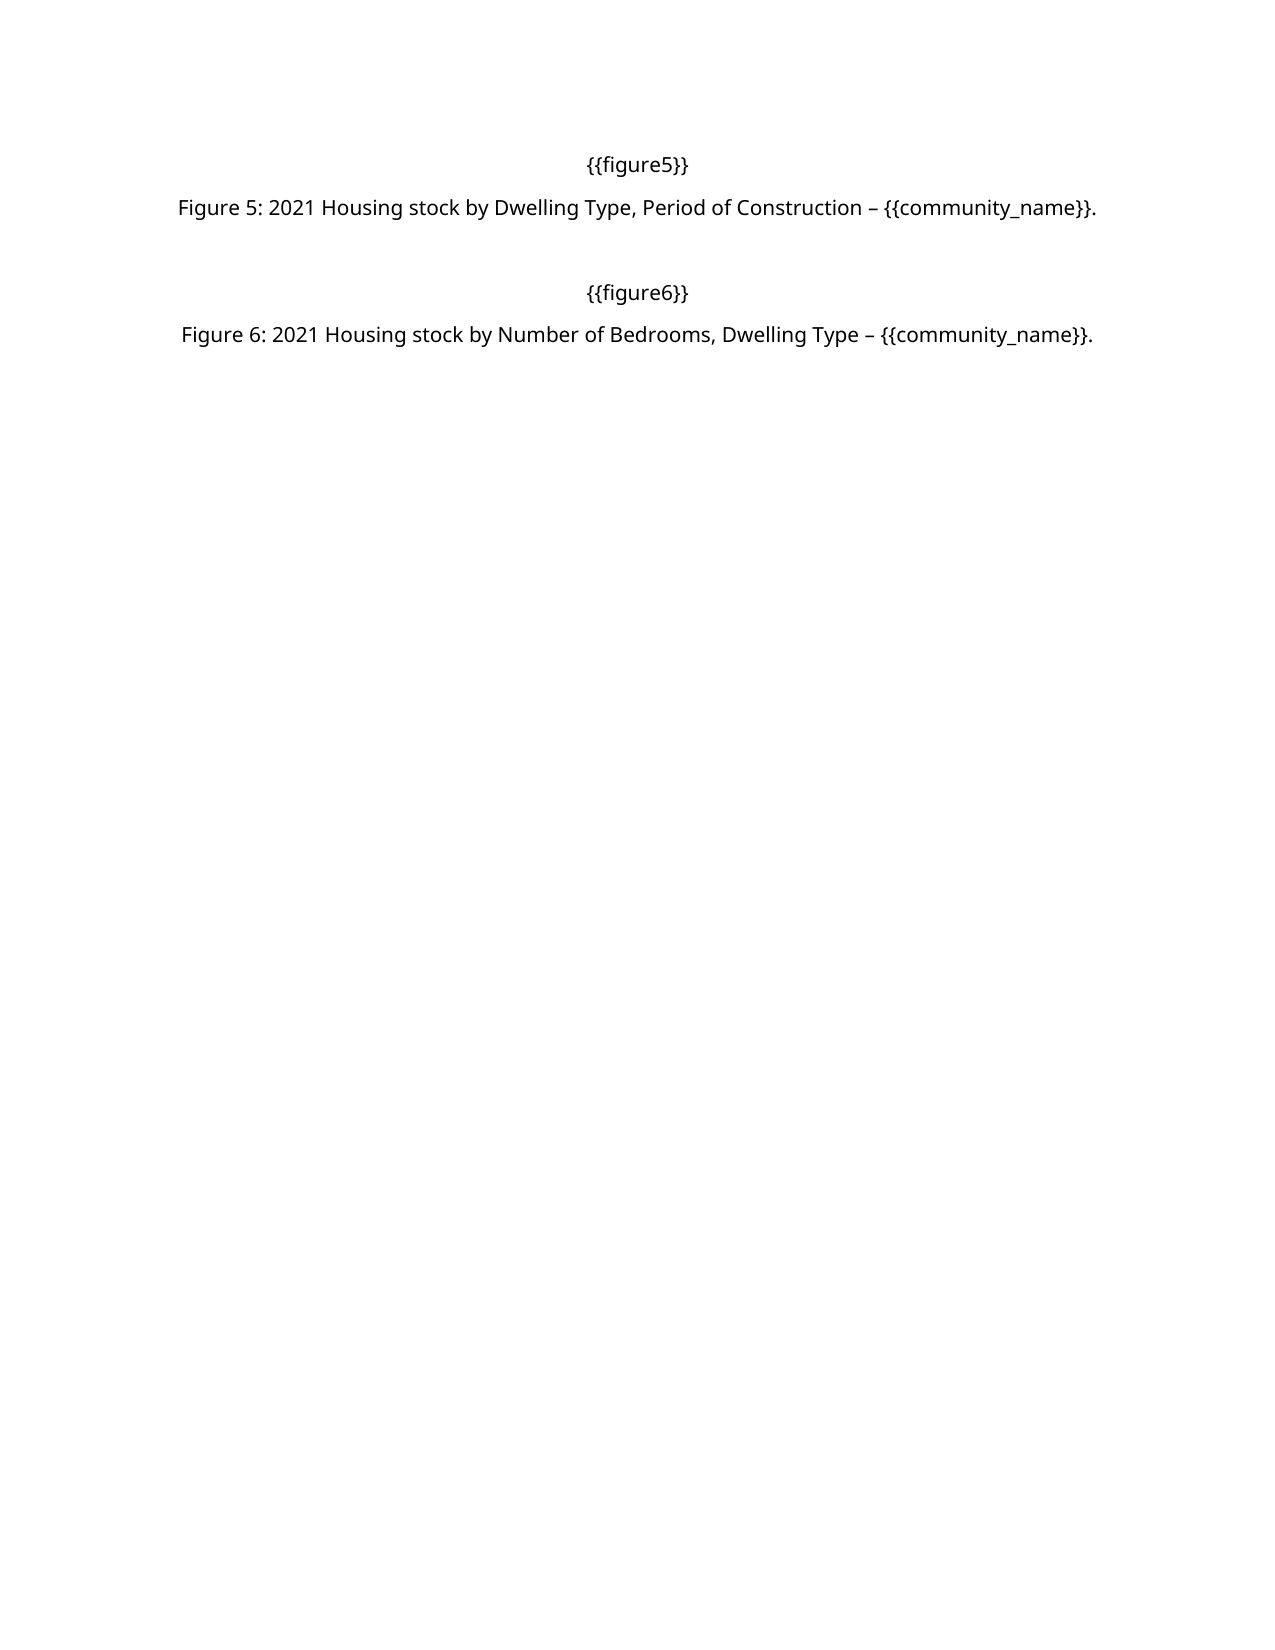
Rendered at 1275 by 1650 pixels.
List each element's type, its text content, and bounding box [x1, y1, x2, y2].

text Figure 5: 2021 Housing stock by Dwelling Type, Period of Construction – {{community_name}}. [150, 193, 1125, 221]
text Figure 6: 2021 Housing stock by Number of Bedrooms, Dwelling Type – {{community_name}}. [150, 320, 1125, 349]
text {{figure6}} [150, 278, 1125, 306]
text {{figure5}} [150, 150, 1125, 178]
